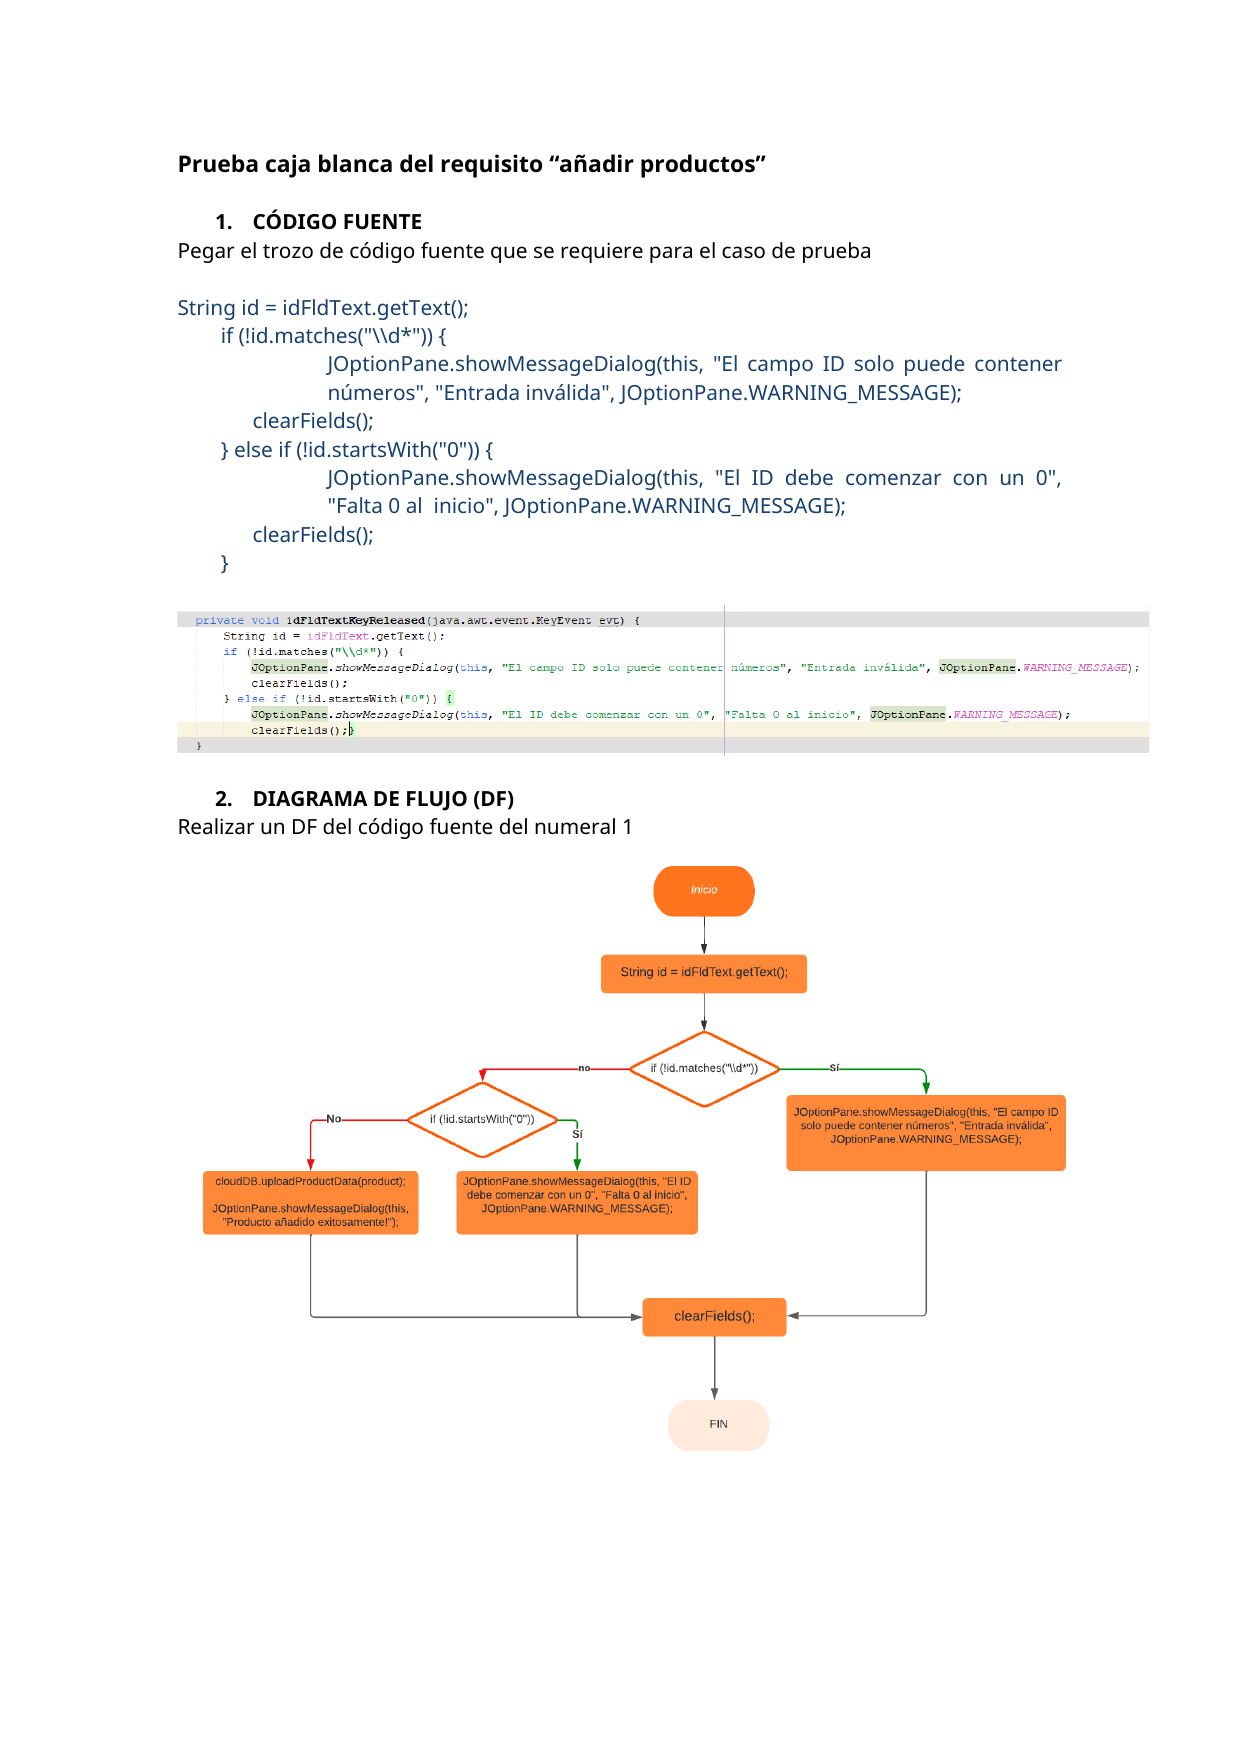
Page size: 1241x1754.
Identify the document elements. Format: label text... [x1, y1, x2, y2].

list DIAGRAMA DE FLUJO (DF) [215, 784, 1063, 812]
text } else if (!id.startsWith("0")) { [177, 435, 1063, 463]
text JOptionPane.showMessageDialog(this, "El ID debe comenzar con un 0", "Falta 0 al inicio", JOptionPane.WARNING_MESSAGE); [327, 463, 1063, 520]
text String id = idFldText.getText(); [177, 293, 1063, 321]
text clearFields(); [177, 406, 1063, 435]
picture [177, 605, 1150, 756]
list CÓDIGO FUENTE [215, 207, 1063, 236]
text Pegar el trozo de código fuente que se requiere para el caso de prueba [177, 236, 1063, 264]
text JOptionPane.showMessageDialog(this, "El campo ID solo puede contener números", "Entrada inválida", JOptionPane.WARNING_MESSAGE); [327, 349, 1063, 406]
text Realizar un DF del código fuente del numeral 1 [177, 812, 1063, 841]
text clearFields(); [177, 520, 1063, 548]
picture [177, 841, 1091, 1476]
text Prueba caja blanca del requisito “añadir productos” [177, 148, 1063, 179]
text if (!id.matches("\\d*")) { [177, 321, 1063, 349]
text } [177, 548, 1063, 577]
